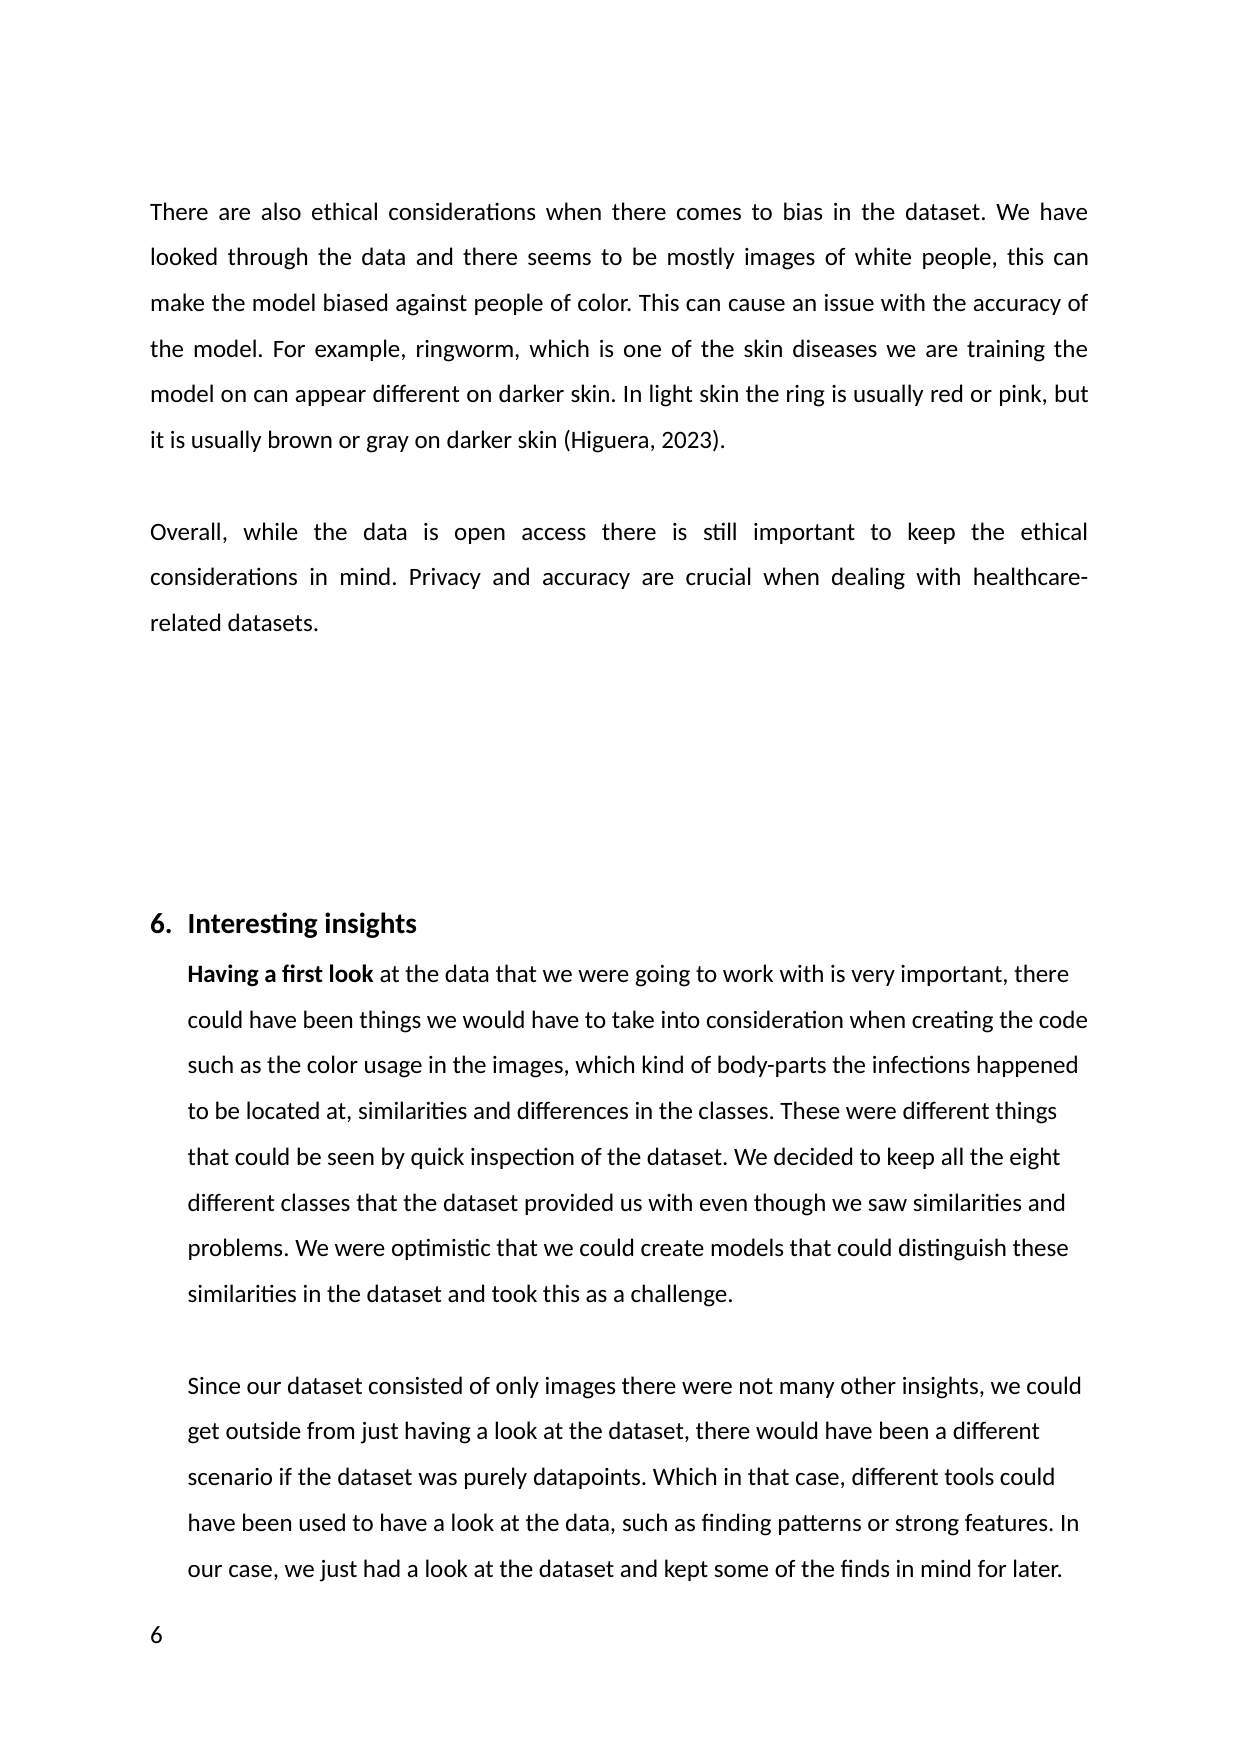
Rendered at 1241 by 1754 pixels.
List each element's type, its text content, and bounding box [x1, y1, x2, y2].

text There are also ethical considerations when there comes to bias in the dataset. We have looked through the data and there seems to be mostly images of white people, this can make the model biased against people of color. This can cause an issue with the accuracy of the model. For example, ringworm, which is one of the skin diseases we are training the model on can appear different on darker skin. In light skin the ring is usually red or pink, but it is usually brown or gray on darker skin (Higuera, 2023). [150, 196, 1090, 455]
list Since our dataset consisted of only images there were not many other insights, we could get outside from just having a look at the dataset, there would have been a different scenario if the dataset was purely datapoints. Which in that case, different tools could have been used to have a look at the data, such as finding patterns or strong features. In our case, we just had a look at the dataset and kept some of the finds in mind for later. [187, 1370, 1090, 1583]
list Having a first look at the data that we were going to work with is very important, there could have been things we would have to take into consideration when creating the code such as the color usage in the images, which kind of body-parts the infections happened to be located at, similarities and differences in the classes. These were different things that could be seen by quick inspection of the dataset. We decided to keep all the eight different classes that the dataset provided us with even though we saw similarities and problems. We were optimistic that we could create models that could distinguish these similarities in the dataset and took this as a challenge. [187, 958, 1090, 1309]
list Interesting insights [150, 905, 1090, 940]
text Overall, while the data is open access there is still important to keep the ethical considerations in mind. Privacy and accuracy are crucial when dealing with healthcare-related datasets. [150, 516, 1090, 638]
